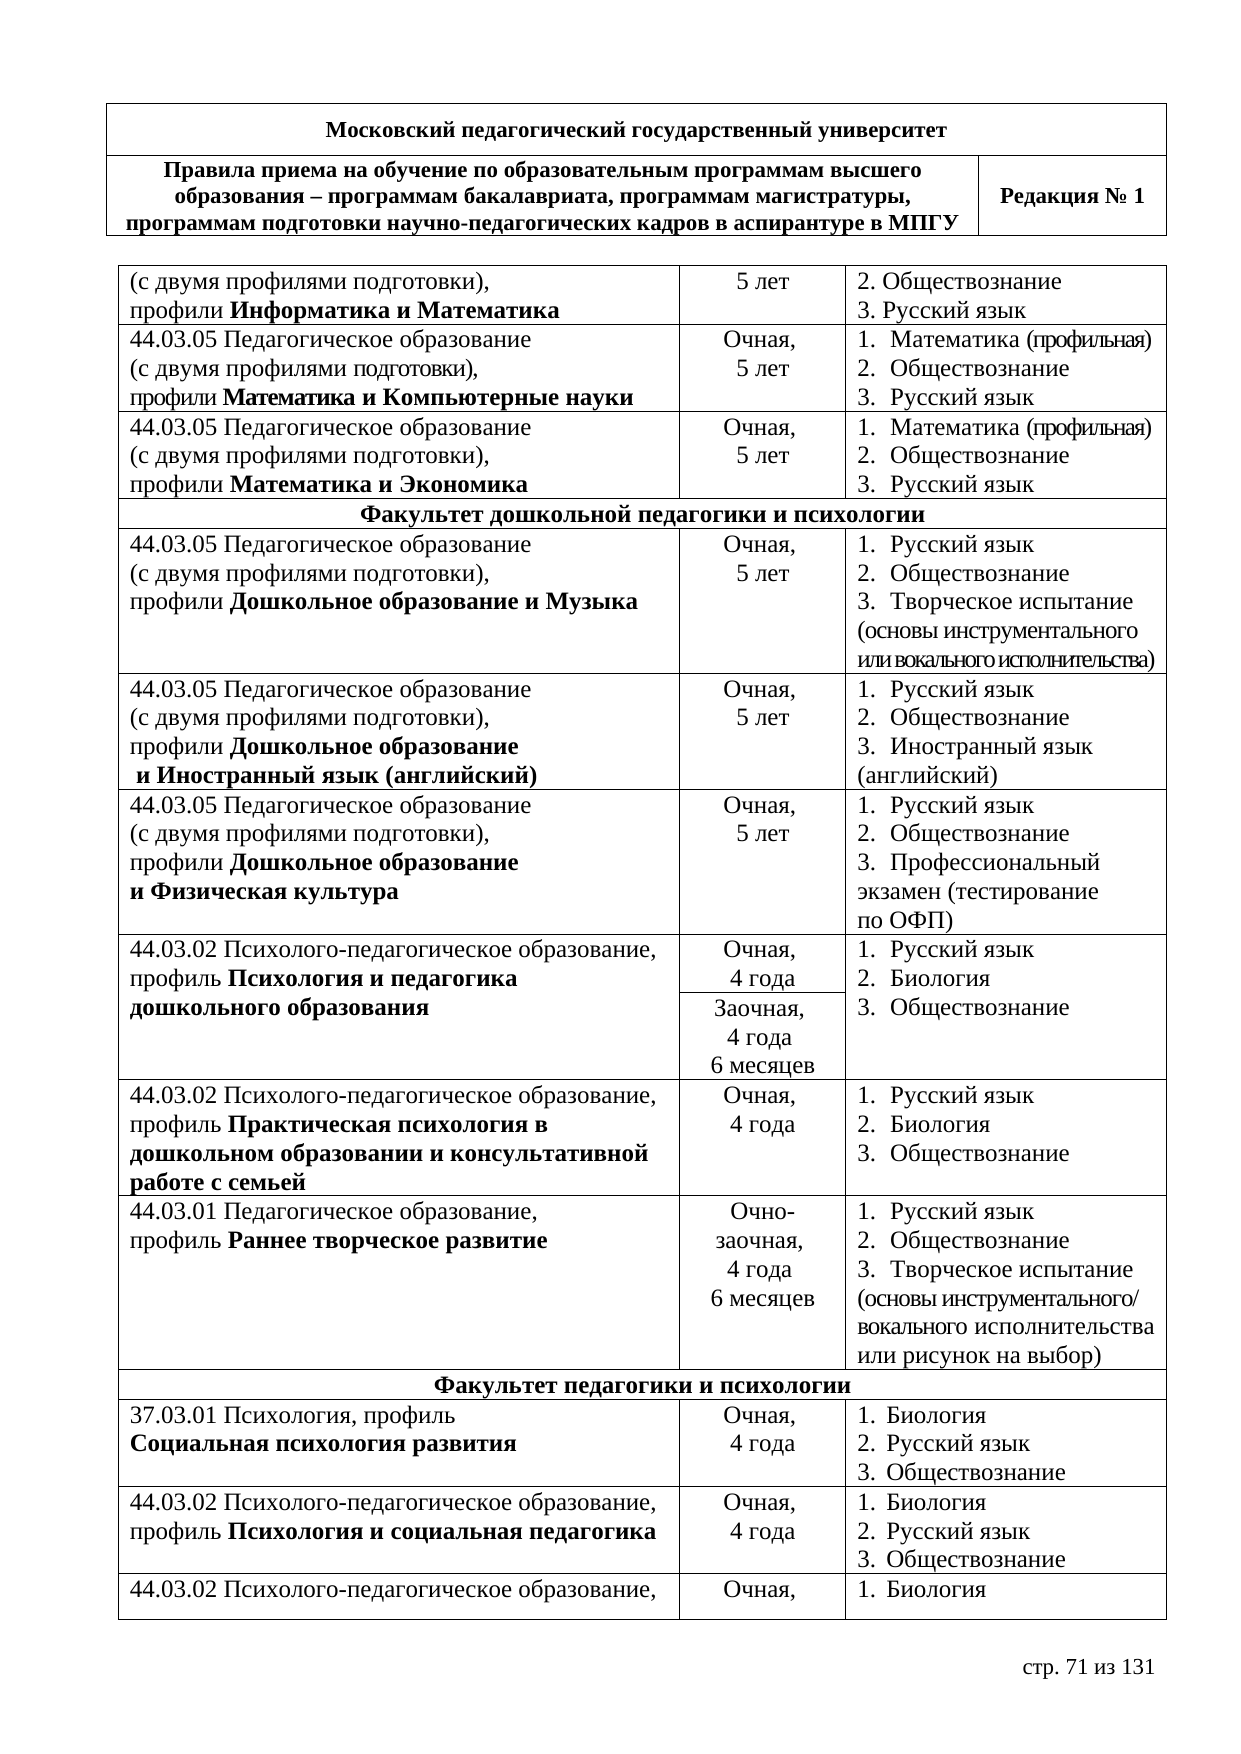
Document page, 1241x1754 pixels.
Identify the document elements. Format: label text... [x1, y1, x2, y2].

table_cell 44.03.05 Педагогическое образование (с двумя профилями подготовки), профили Математика и Экономика [119, 412, 679, 498]
table_cell Очная, 5 лет [680, 529, 845, 673]
table_cell Русский язык Обществознание Иностранный язык (английский) [846, 674, 1166, 789]
table_cell Биология Русский язык Обществознание [846, 1487, 1166, 1573]
table_cell Очная, 5 лет [680, 325, 845, 411]
table_cell Заочная, 4 года 6 месяцев [680, 993, 845, 1079]
table_cell Очная, 4 года [680, 1487, 845, 1573]
table_cell Русский язык Обществознание Творческое испытание (основы инструментального или вокального исполнительства) [846, 529, 1166, 673]
table_cell Очная, 4 года [680, 935, 845, 992]
table_cell 44.03.05 Педагогическое образование (с двумя профилями подготовки), профили Дошкольное образование и Иностранный язык (английский) [119, 674, 679, 789]
table_cell Факультет дошкольной педагогики и психологии [119, 499, 1166, 528]
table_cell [846, 266, 1166, 323]
table_cell Очная, 4 года [680, 1400, 845, 1486]
table_cell Биология Русский язык Обществознание [846, 1400, 1166, 1486]
table_cell Очная, 5 лет [680, 790, 845, 933]
table_cell 44.03.05 Педагогическое образование (с двумя профилями подготовки), профили Дошкольное образование и Музыка [119, 529, 679, 673]
table_cell Очная, 4 года [680, 1080, 845, 1195]
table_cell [119, 266, 679, 323]
table_cell 44.03.02 Психолого-педагогическое образование, профиль Психология и педагогика дошкольного образования [119, 935, 679, 1079]
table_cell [846, 1574, 1166, 1619]
table_cell Очная, 5 лет [680, 674, 845, 789]
table_cell 37.03.01 Психология, профиль Социальная психология развития [119, 1400, 679, 1486]
table_cell Факультет педагогики и психологии [119, 1370, 1166, 1399]
table_cell 44.03.02 Психолого-педагогическое образование, профиль Практическая психология в дошкольном образовании и консультативной работе с семьей [119, 1080, 679, 1195]
table_cell 44.03.05 Педагогическое образование (с двумя профилями подготовки), профили Математика и Компьютерные науки [119, 325, 679, 411]
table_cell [119, 1574, 679, 1619]
table_cell 44.03.05 Педагогическое образование (с двумя профилями подготовки), профили Дошкольное образование и Физическая культура [119, 790, 679, 933]
table_cell Очно-заочная, 4 года 6 месяцев [680, 1196, 845, 1369]
table_cell Очная, 5 лет [680, 266, 845, 323]
table_cell 44.03.01 Педагогическое образование, профиль Раннее творческое развитие [119, 1196, 679, 1369]
table_cell 44.03.02 Психолого-педагогическое образование, профиль Психология и социальная педагогика [119, 1487, 679, 1573]
table_cell Русский язык Биология Обществознание [846, 1080, 1166, 1195]
table_cell Очная, 4 года [680, 1574, 845, 1619]
table_cell Русский язык Обществознание Творческое испытание (основы инструментального/ вокального исполнительства или рисунок на выбор) [846, 1196, 1166, 1369]
table_cell Русский язык Обществознание Профессиональный экзамен (тестирование по ОФП) [846, 790, 1166, 933]
table_cell Русский язык Биология Обществознание [846, 935, 1166, 1079]
table_cell Математика (профильная) Обществознание Русский язык [846, 412, 1166, 498]
table_cell Очная, 5 лет [680, 412, 845, 498]
table_cell Математика (профильная) Обществознание Русский язык [846, 325, 1166, 411]
